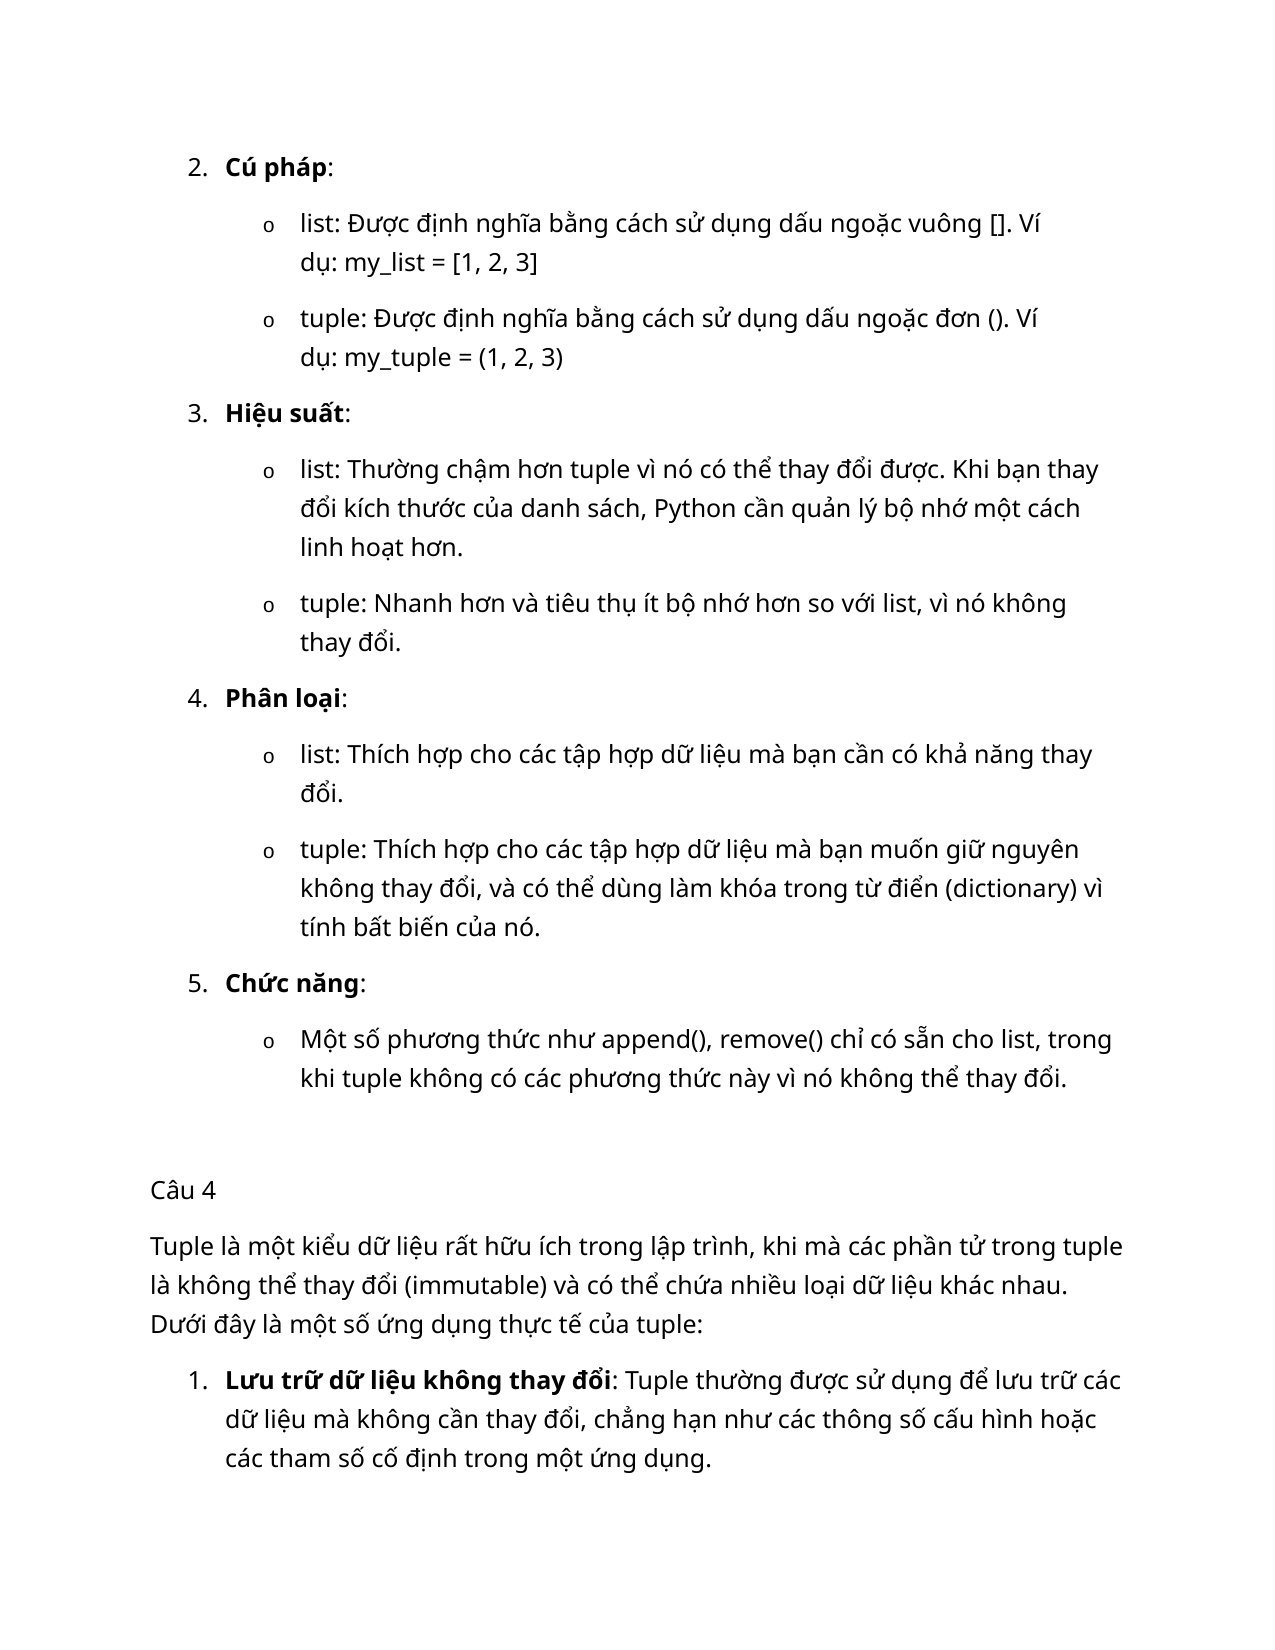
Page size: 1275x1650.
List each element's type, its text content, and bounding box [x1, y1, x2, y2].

list list: Thích hợp cho các tập hợp dữ liệu mà bạn cần có khả năng thay đổi. [262, 737, 1125, 810]
list Lưu trữ dữ liệu không thay đổi: Tuple thường được sử dụng để lưu trữ các dữ liệu mà không cần thay đổi, chẳng hạn như các thông số cấu hình hoặc các tham số cố định trong một ứng dụng. [187, 1362, 1125, 1475]
list list: Được định nghĩa bằng cách sử dụng dấu ngoặc vuông []. Ví dụ: my_list = [1, 2, 3] [262, 206, 1125, 279]
list Cú pháp: [187, 150, 1125, 184]
list list: Thường chậm hơn tuple vì nó có thể thay đổi được. Khi bạn thay đổi kích thước của danh sách, Python cần quản lý bộ nhớ một cách linh hoạt hơn. [262, 452, 1125, 564]
list tuple: Nhanh hơn và tiêu thụ ít bộ nhớ hơn so với list, vì nó không thay đổi. [262, 586, 1125, 659]
list tuple: Được định nghĩa bằng cách sử dụng dấu ngoặc đơn (). Ví dụ: my_tuple = (1, 2, 3) [262, 301, 1125, 374]
list Chức năng: [187, 966, 1125, 1000]
text Tuple là một kiểu dữ liệu rất hữu ích trong lập trình, khi mà các phần tử trong tuple là không thể thay đổi (immutable) và có thể chứa nhiều loại dữ liệu khác nhau. Dưới đây là một số ứng dụng thực tế của tuple: [150, 1228, 1125, 1341]
list Phân loại: [187, 681, 1125, 715]
list Hiệu suất: [187, 396, 1125, 430]
list tuple: Thích hợp cho các tập hợp dữ liệu mà bạn muốn giữ nguyên không thay đổi, và có thể dùng làm khóa trong từ điển (dictionary) vì tính bất biến của nó. [262, 832, 1125, 944]
list Một số phương thức như append(), remove() chỉ có sẵn cho list, trong khi tuple không có các phương thức này vì nó không thể thay đổi. [262, 1022, 1125, 1095]
text Câu 4 [150, 1172, 1125, 1207]
